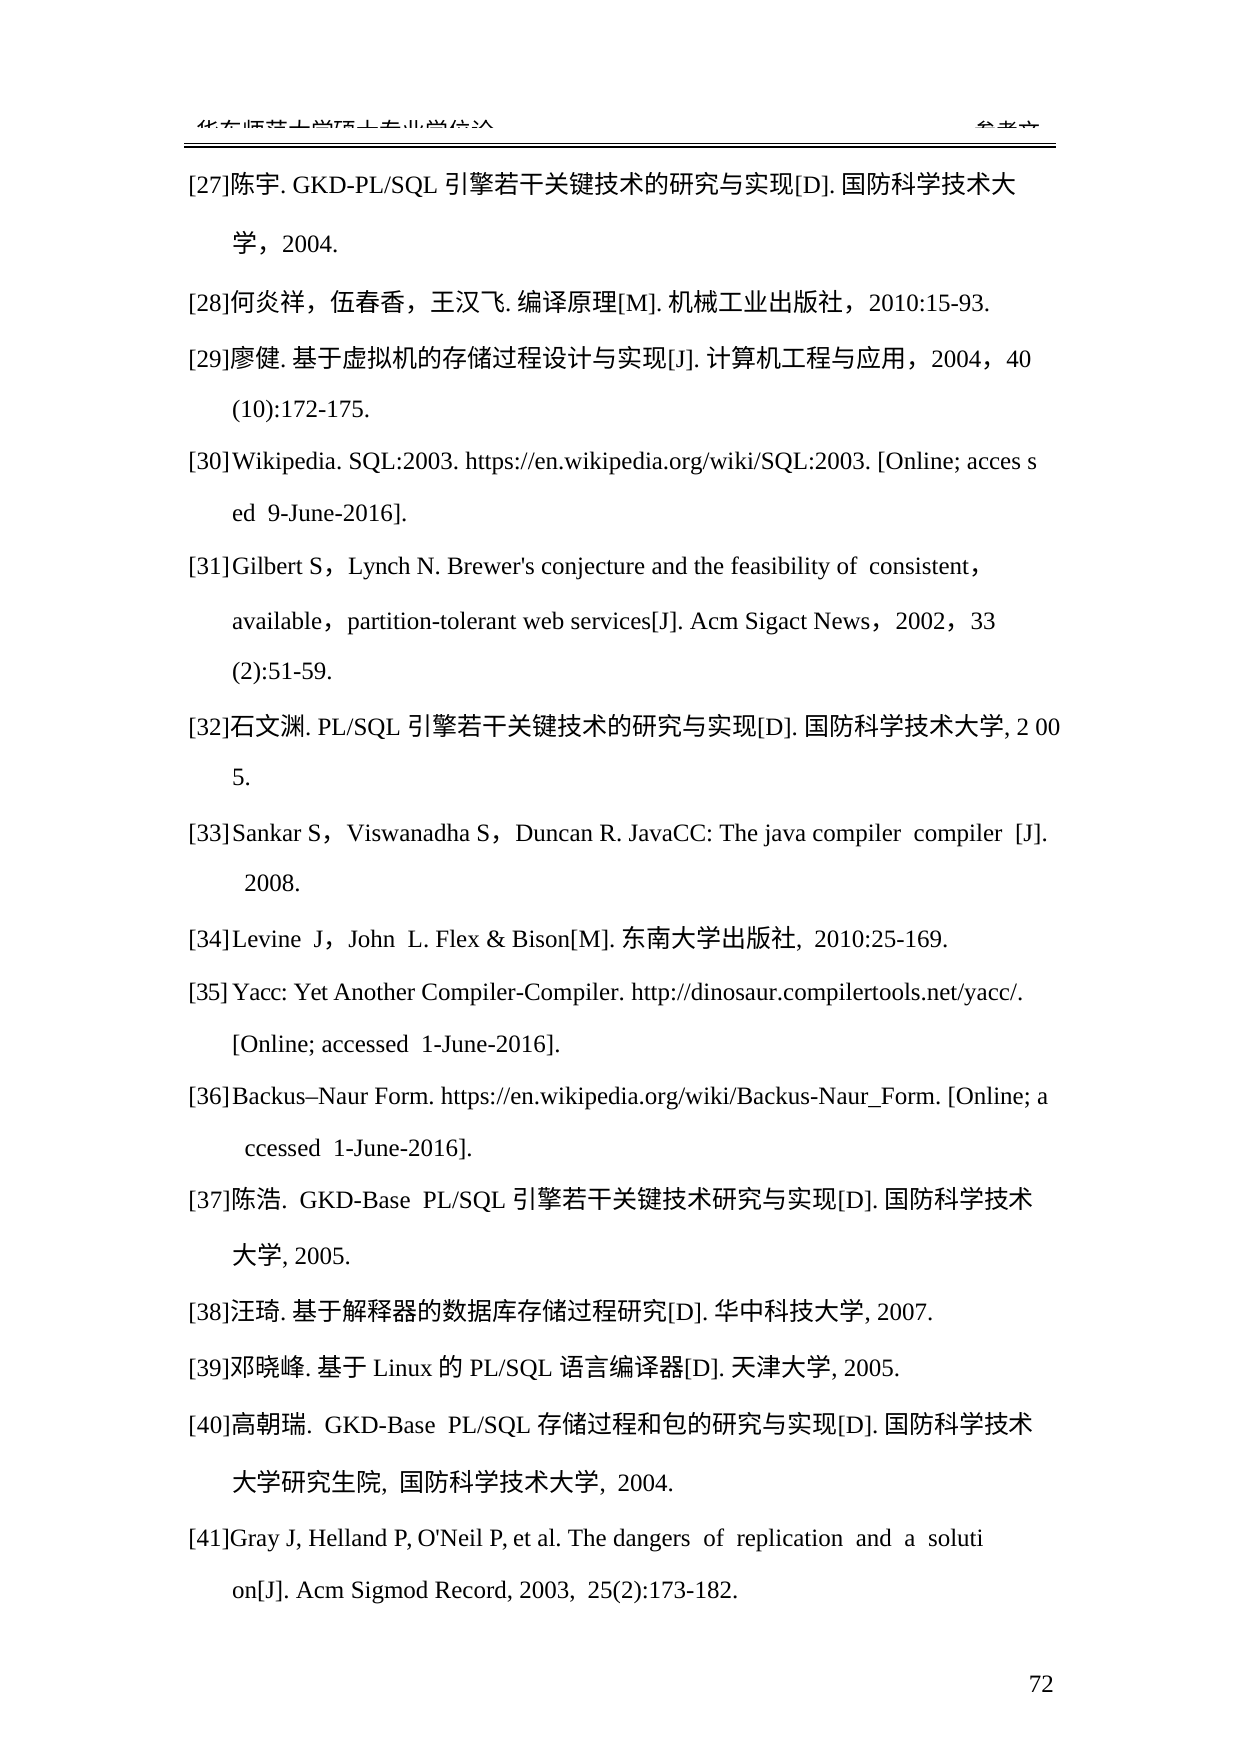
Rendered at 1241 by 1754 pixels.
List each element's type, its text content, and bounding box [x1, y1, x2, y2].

text 72 [173, 1669, 1053, 1697]
text [39]邓晓峰. 基于 Linux 的 PL/SQL 语言编译器[D]. 天津大学, 2005. [188, 1348, 1240, 1384]
list Levine J，John L. Flex & Bison[M]. 东南大学出版社, 2010:25-169. [188, 919, 1240, 955]
text [27]陈宇. GKD-PL/SQL 引擎若干关键技术的研究与实现[D]. 国防科学技术大学，2004. [188, 165, 1031, 259]
list Wikipedia. SQL:2003. https://en.wikipedia.org/wiki/SQL:2003. [Online; acces sed 9-June-2016]. [188, 446, 1044, 527]
text [38]汪琦. 基于解释器的数据库存储过程研究[D]. 华中科技大学, 2007. [188, 1292, 1240, 1328]
list Backus–Naur Form. https://en.wikipedia.org/wiki/Backus-Naur_Form. [Online; accessed 1-June-2016]. [188, 1081, 1049, 1162]
text [28]何炎祥，伍春香，王汉飞. 编译原理[M]. 机械工业出版社，2010:15-93. [188, 282, 1240, 318]
list Yacc: Yet Another Compiler-Compiler. http://dinosaur.compilertools.net/yacc/. [Online; accessed 1-June-2016]. [188, 977, 1046, 1057]
text [29]廖健. 基于虚拟机的存储过程设计与实现[J]. 计算机工程与应用，2004，40 (10):172-175. [188, 338, 1046, 423]
text [32]石文渊. PL/SQL 引擎若干关键技术的研究与实现[D]. 国防科学技术大学, 2 005. [188, 707, 1064, 791]
text [37]陈浩. GKD-Base PL/SQL 引擎若干关键技术研究与实现[D]. 国防科学技术 [188, 1185, 1240, 1215]
text [41]Gray J, Helland P, O'Neil P, et al. The dangers of replication and a soluti on[J]. Acm Sigmod Record, 2003, 25(2):173-182. [188, 1523, 988, 1604]
text 大学, 2005. [232, 1235, 1240, 1272]
text [40]高朝瑞. GKD-Base PL/SQL 存储过程和包的研究与实现[D]. 国防科学技术大学研究生院, 国防科学技术大学, 2004. [188, 1404, 1043, 1499]
list Sankar S，Viswanadha S，Duncan R. JavaCC: The java compiler compiler [J]. 2008. [188, 813, 1045, 897]
text available，partition-tolerant web services[J]. Acm Sigact News，2002，33 (2):51-59. [232, 601, 1027, 685]
list Gilbert S，Lynch N. Brewer's conjecture and the feasibility of consistent， [188, 550, 1240, 581]
